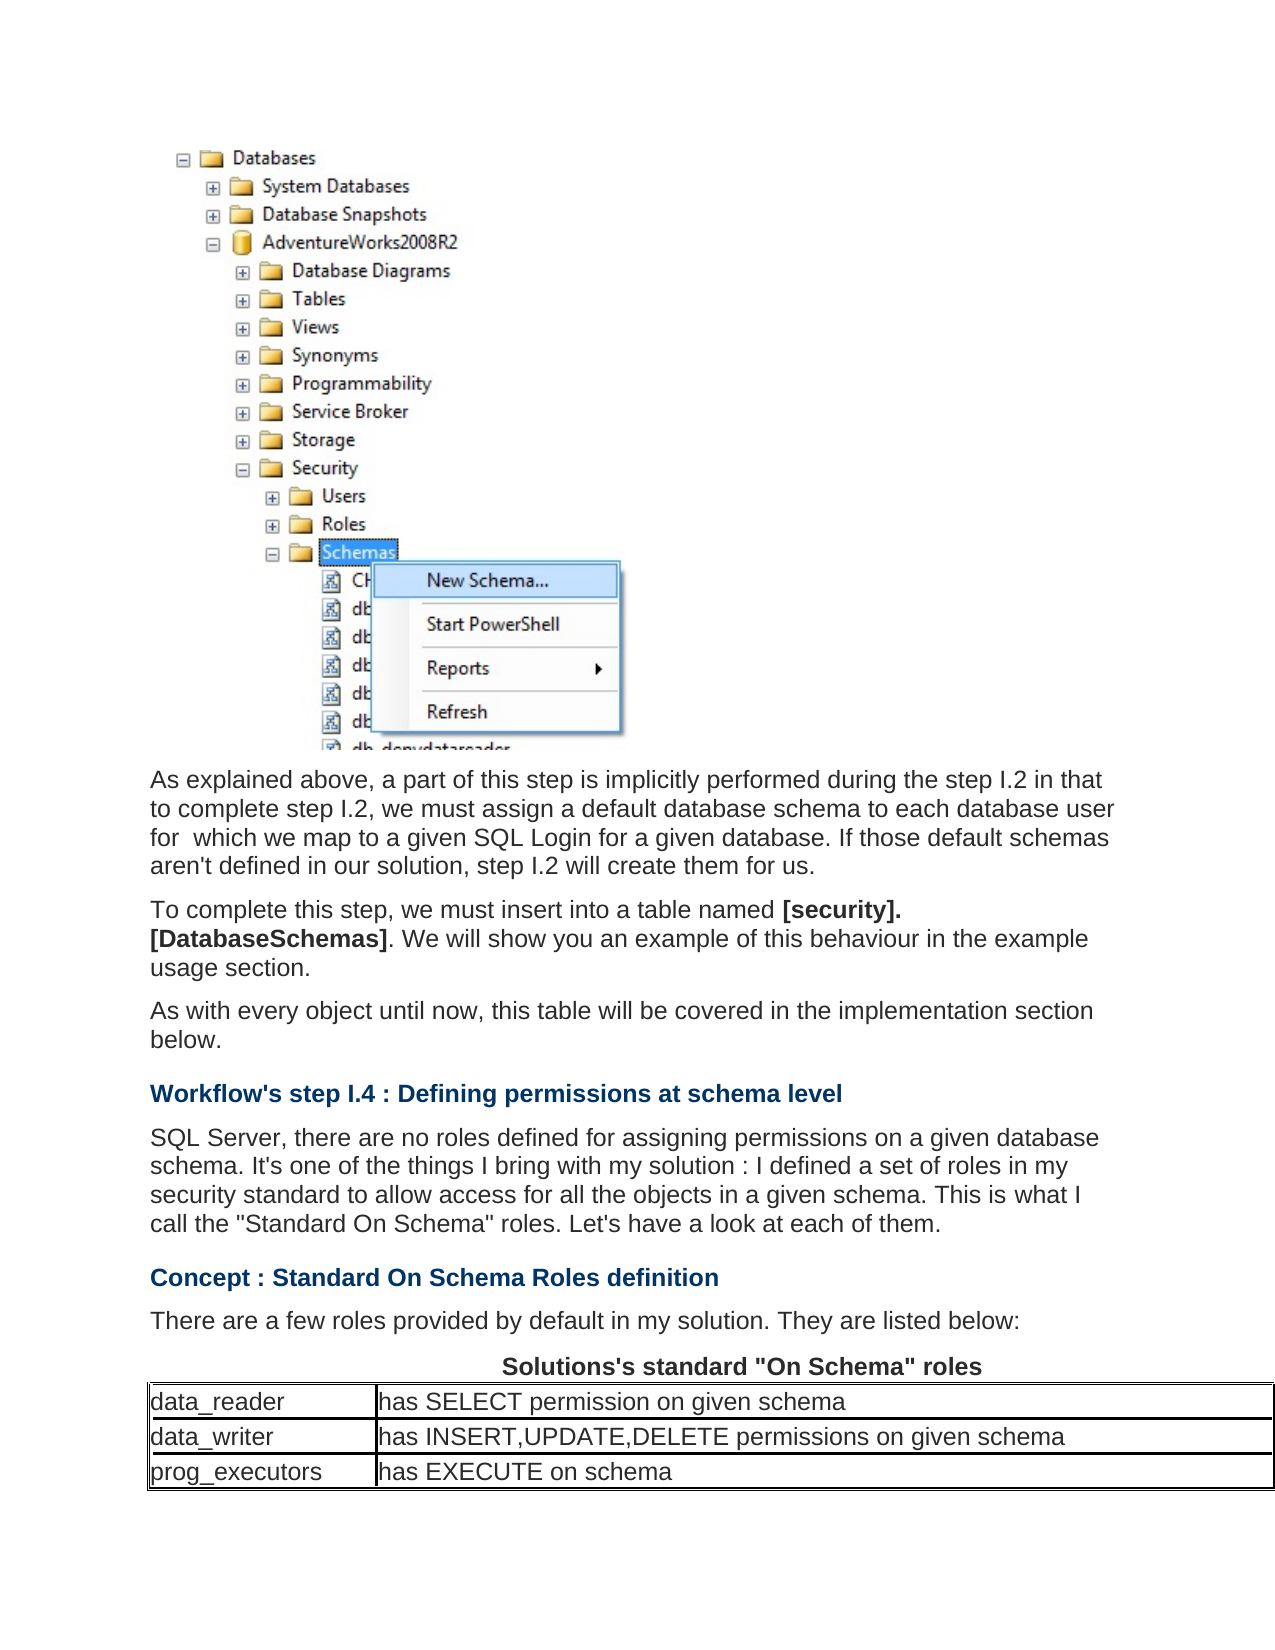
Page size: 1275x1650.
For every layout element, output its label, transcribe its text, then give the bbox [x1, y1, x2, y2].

text As with every object until now, this table will be covered in the implementation section below. [150, 996, 1125, 1054]
table_header Solutions's standard "On Schema" roles [149, 1350, 1275, 1382]
picture [150, 150, 632, 750]
table_cell data_writer [150, 1417, 375, 1452]
text To complete this step, we must insert into a table named [security].[DatabaseSchemas]. We will show you an example of this behaviour in the example usage section. [150, 895, 1125, 981]
text As explained above, a part of this step is implicitly performed during the step I.2 in that to complete step I.2, we must assign a default database schema to each database user for which we map to a given SQL Login for a given database. If those default schemas aren't defined in our solution, step I.2 will create them for us. [150, 765, 1125, 880]
text SQL Server, there are no roles defined for assigning permissions on a given database schema. It's one of the things I bring with my solution : I defined a set of roles in my security standard to allow access for all the objects in a given schema. This is what I call the "Standard On Schema" roles. Let's have a look at each of them. [150, 1122, 1125, 1237]
table_cell has EXECUTE on schema [376, 1452, 1273, 1487]
table_cell data_reader [149, 1382, 376, 1417]
table_cell has SELECT permission on given schema [376, 1382, 1275, 1417]
table_cell prog_executors [150, 1452, 376, 1487]
text Workflow's step I.4 : Defining permissions at schema level [150, 1079, 1125, 1107]
table_cell has INSERT,UPDATE,DELETE permissions on given schema [378, 1417, 1273, 1452]
text Concept : Standard On Schema Roles definition [150, 1262, 1125, 1291]
text There are a few roles provided by default in my solution. They are listed below: [150, 1306, 1125, 1335]
